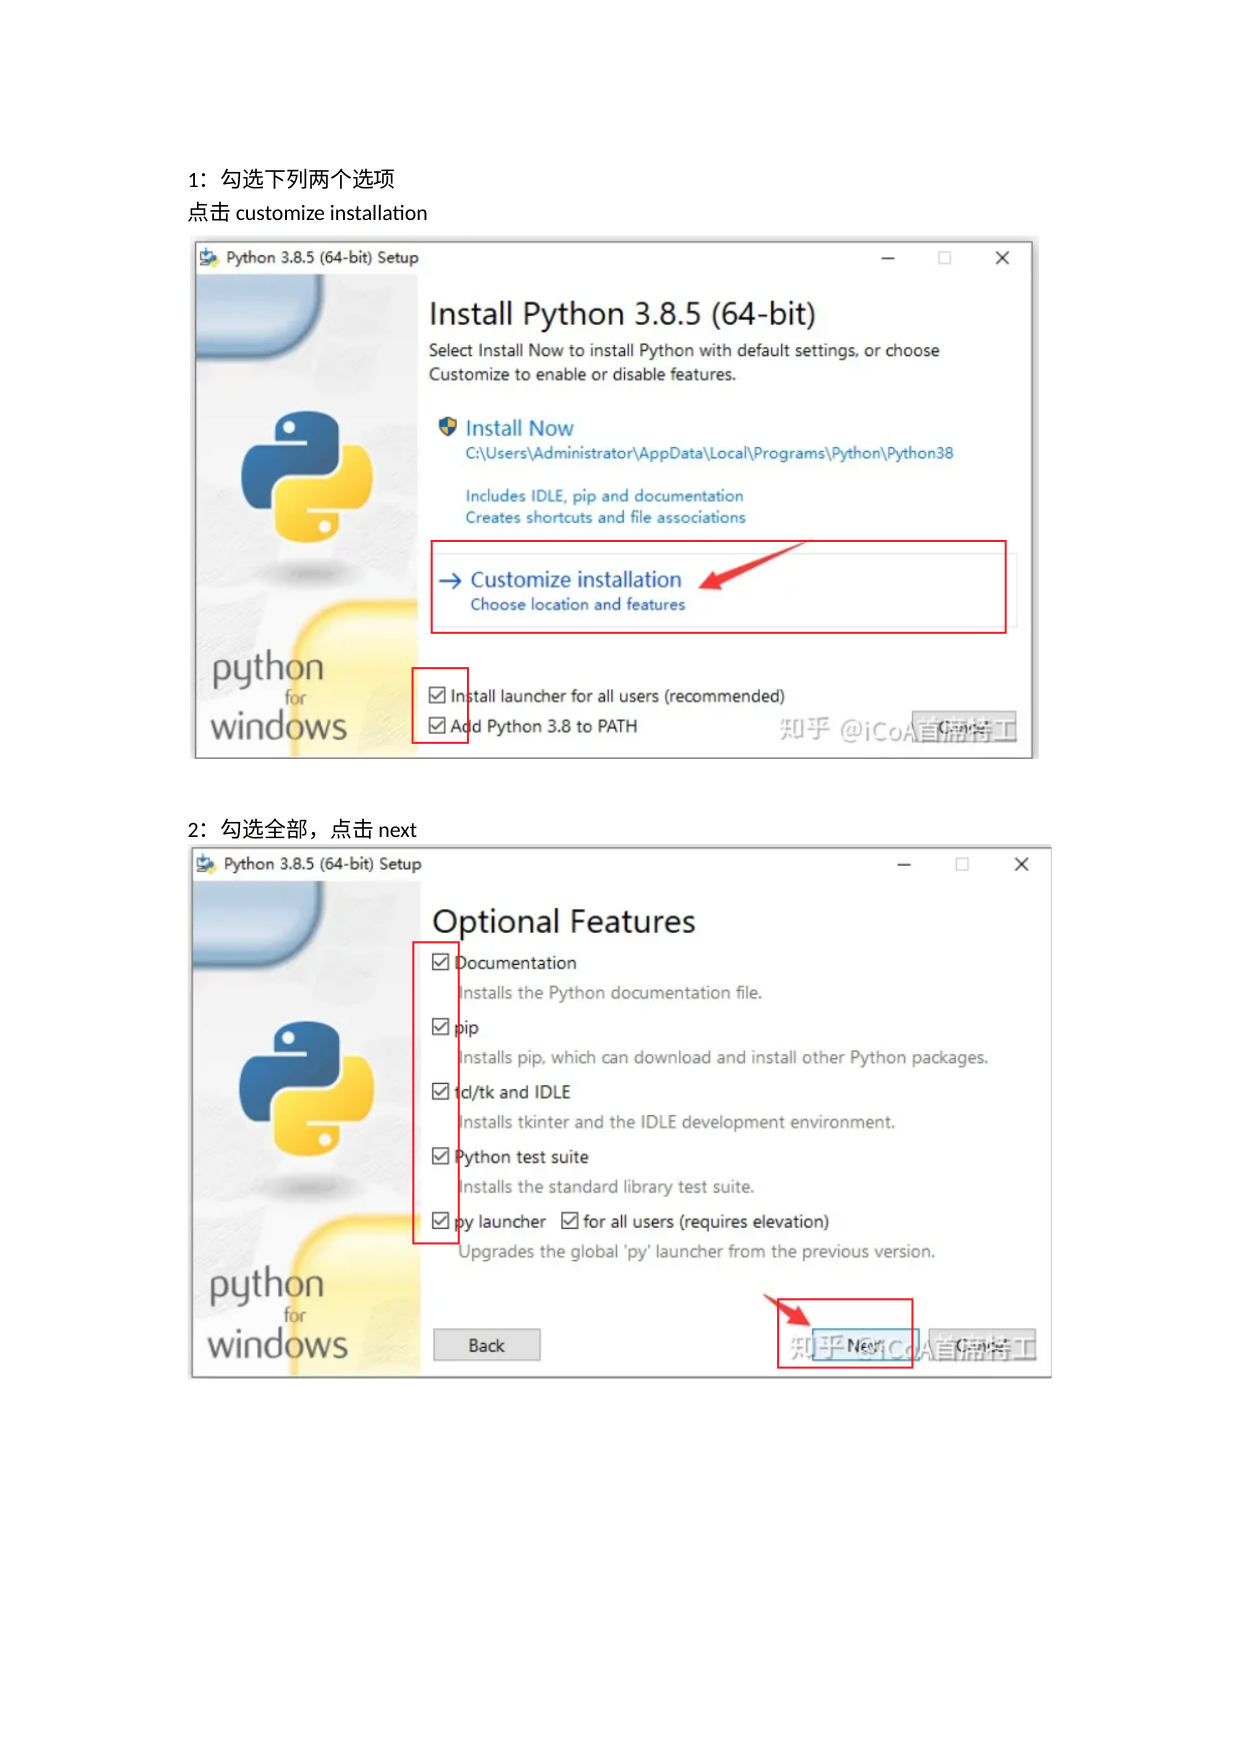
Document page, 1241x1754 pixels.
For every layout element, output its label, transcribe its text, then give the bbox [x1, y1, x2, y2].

picture [187, 227, 1052, 759]
picture [187, 844, 1052, 1379]
text 2：勾选全部，点击next [187, 812, 1053, 844]
text 1：勾选下列两个选项 [187, 162, 1053, 194]
text 点击customize installation [187, 194, 1053, 227]
